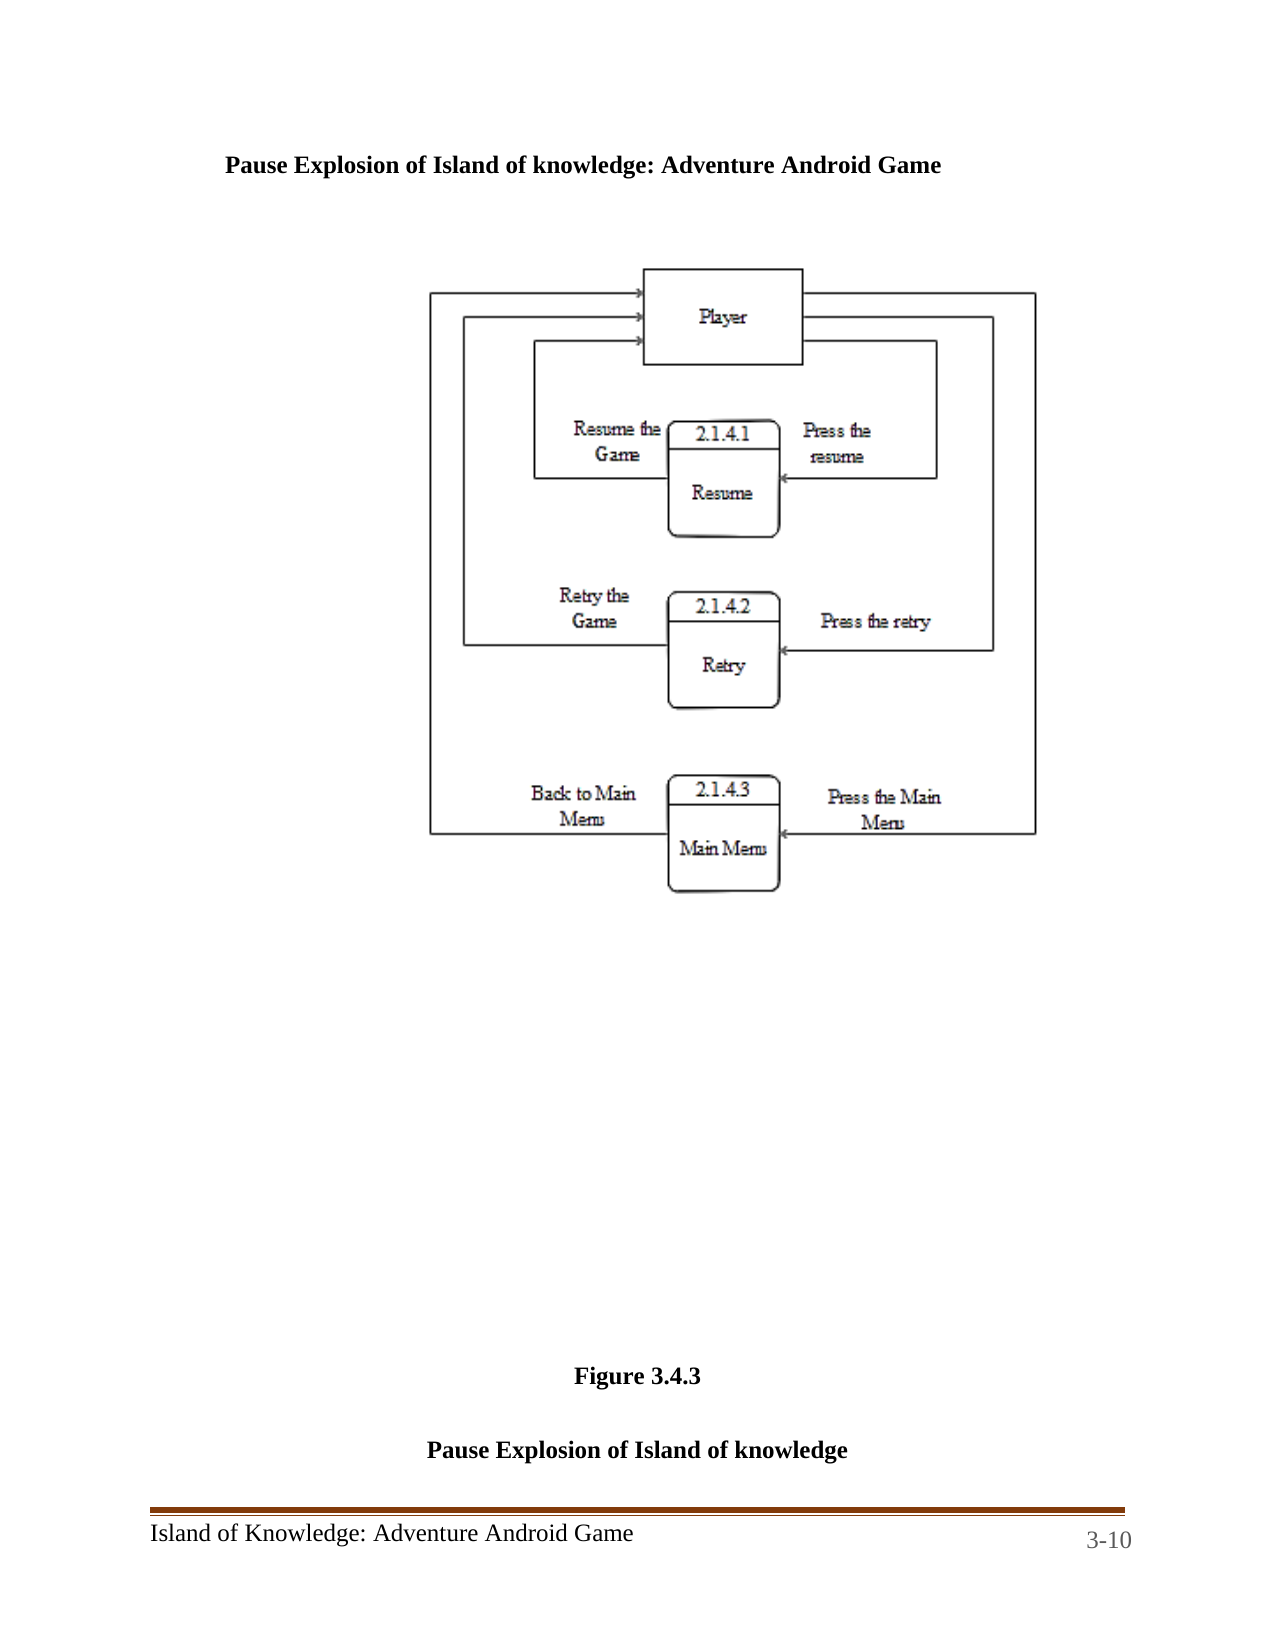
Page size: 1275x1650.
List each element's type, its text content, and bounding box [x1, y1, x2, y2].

text Pause Explosion of Island of knowledge: Adventure Android Game [150, 150, 1125, 179]
text Pause Explosion of Island of knowledge [150, 1435, 1125, 1464]
text Figure 3.4.3 [150, 1361, 1125, 1390]
picture [414, 256, 1065, 916]
